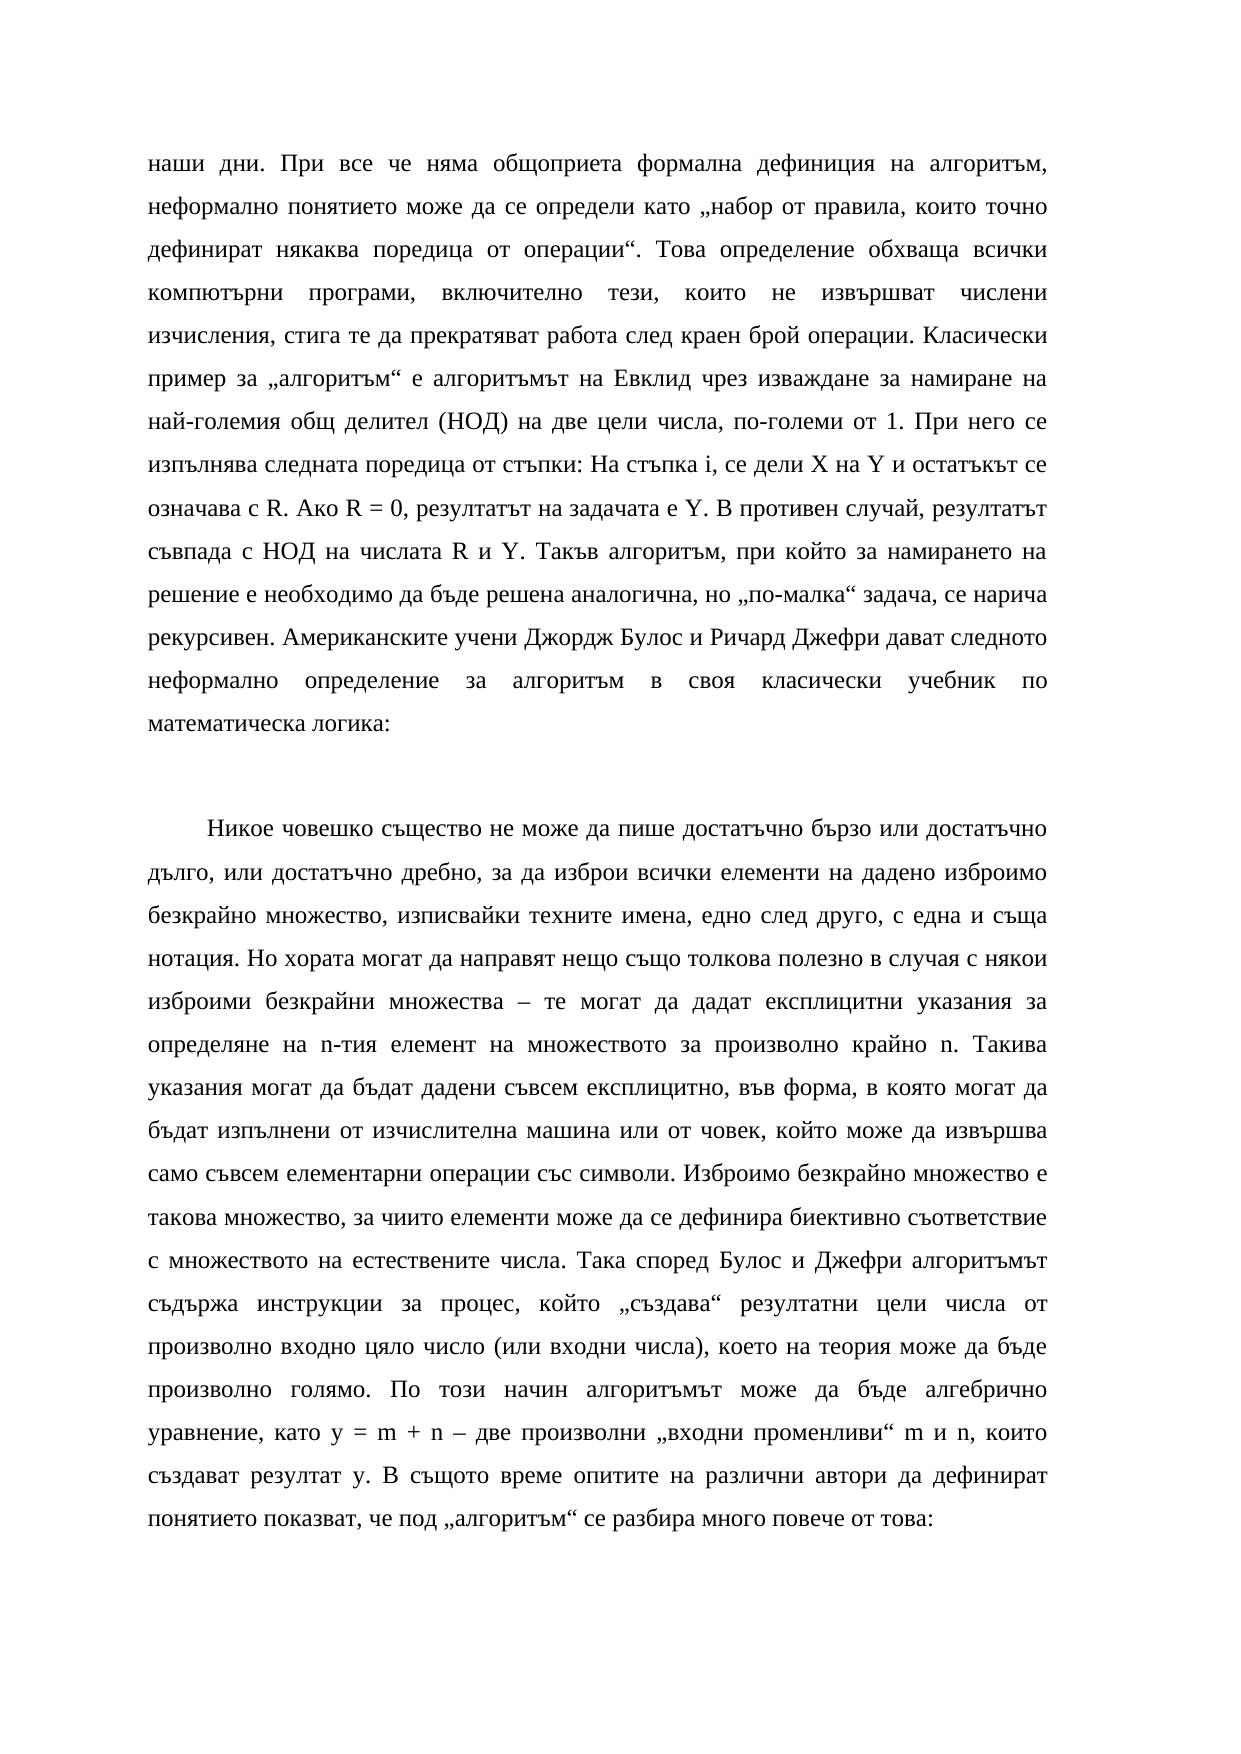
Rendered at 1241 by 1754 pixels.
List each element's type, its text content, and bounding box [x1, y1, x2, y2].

text Никое човешко същество не може да пише достатъчно бързо или достатъчно дълго, или достатъчно дребно, за да изброи всички елементи на дадено изброимо безкрайно множество, изписвайки техните имена, едно след друго, с една и съща нотация. Но хората могат да направят нещо също толкова полезно в случая с някои изброими безкрайни множества – те могат да дадат експлицитни указания за определяне на n-тия елемент на множеството за произволно крайно n. Такива указания могат да бъдат дадени съвсем експлицитно, във форма, в която могат да бъдат изпълнени от изчислителна машина или от човек, който може да извършва само съвсем елементарни операции със символи. Изброимо безкрайно множество е такова множество, за чиито елементи може да се дефинира биективно съответствие с множеството на естествените числа. Така според Булос и Джефри алгоритъмът съдържа инструкции за процес, който „създава“ резултатни цели числа от произволно входно цяло число (или входни числа), което на теория може да бъде произволно голямо. По този начин алгоритъмът може да бъде алгебрично уравнение, като y = m + n – две произволни „входни променливи“ m и n, които създават резултат y. В същото време опитите на различни автори да дефинират понятието показват, че под „алгоритъм“ се разбира много повече от това: [148, 813, 1048, 1532]
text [148, 148, 1048, 737]
